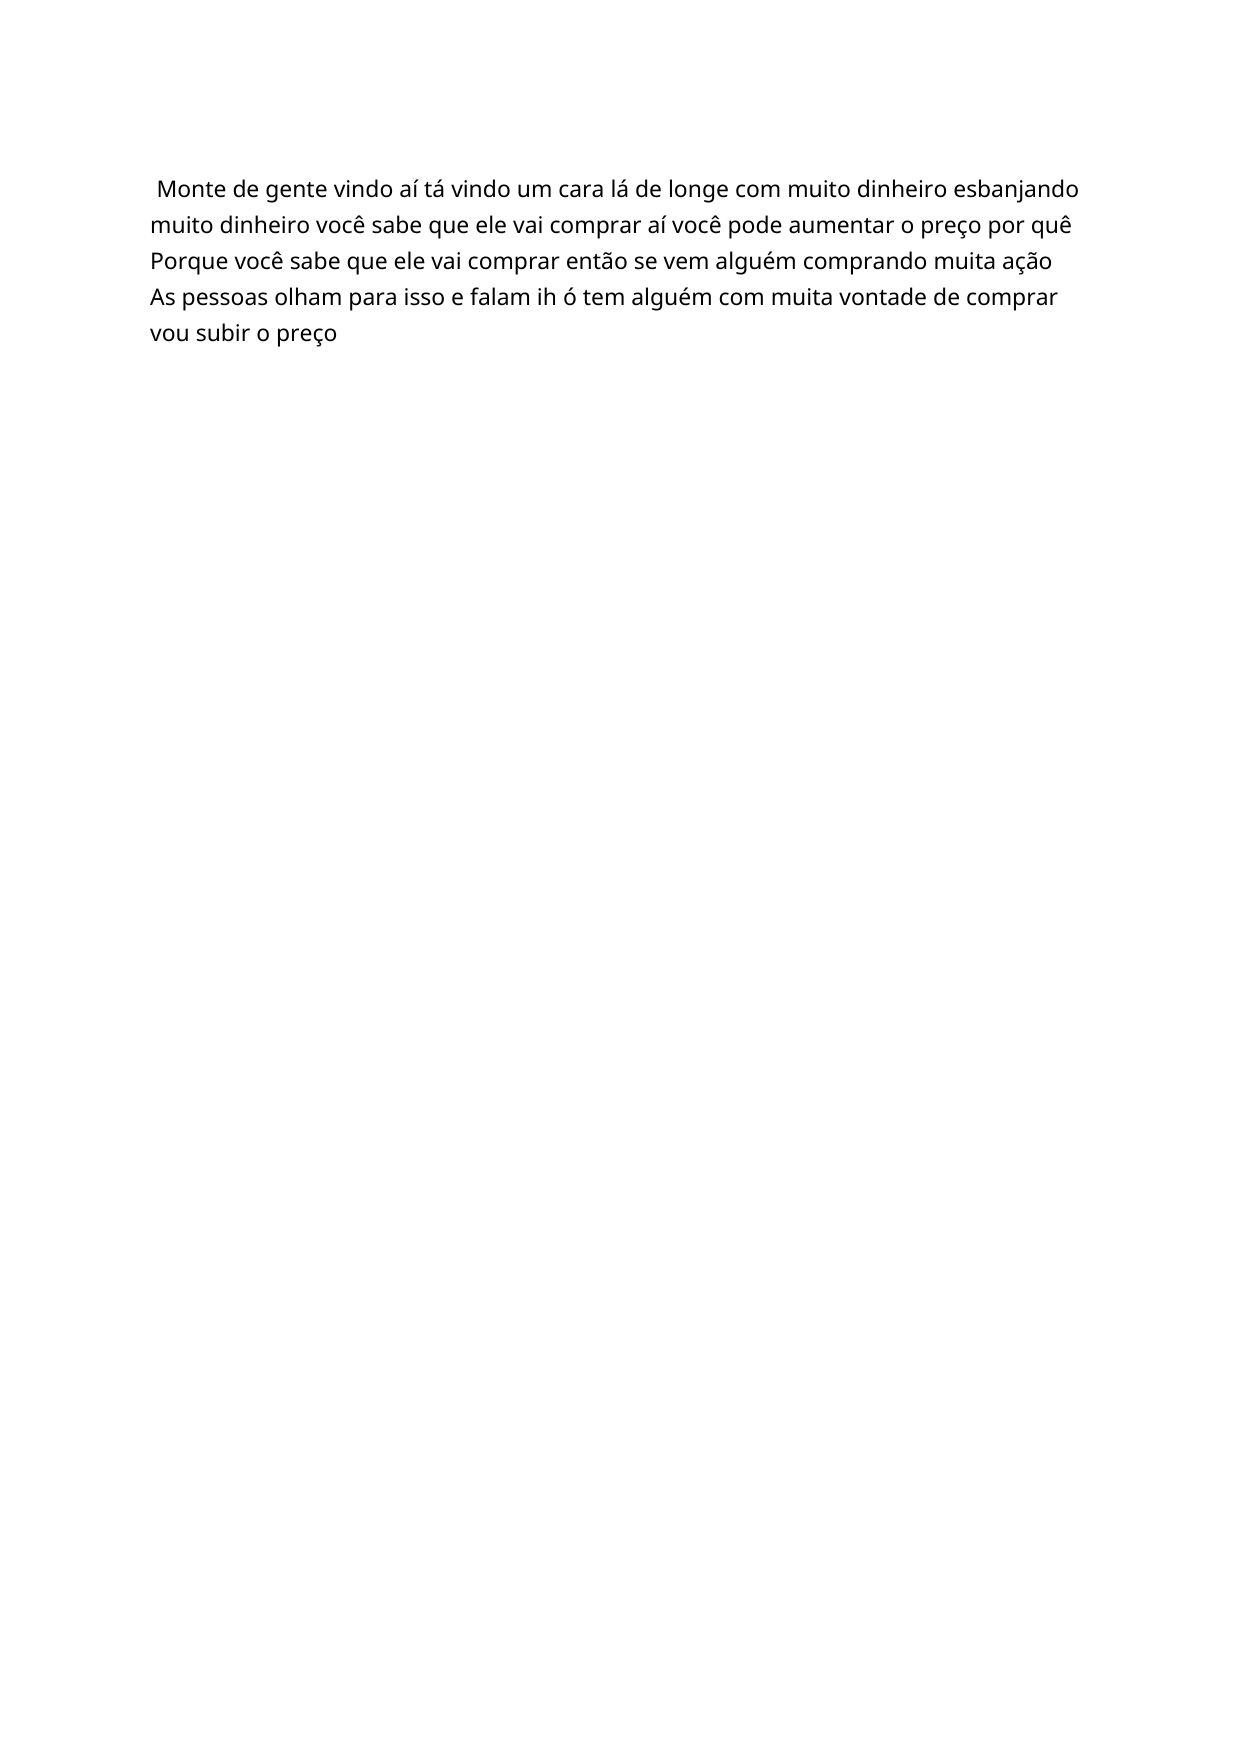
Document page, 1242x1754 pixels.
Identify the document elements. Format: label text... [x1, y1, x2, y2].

text Monte de gente vindo aí tá vindo um cara lá de longe com muito dinheiro esbanjando muito dinheiro você sabe que ele vai comprar aí você pode aumentar o preço por quê Porque você sabe que ele vai comprar então se vem alguém comprando muita ação As pessoas olham para isso e falam ih ó tem alguém com muita vontade de comprar vou subir o preço [150, 173, 1084, 348]
